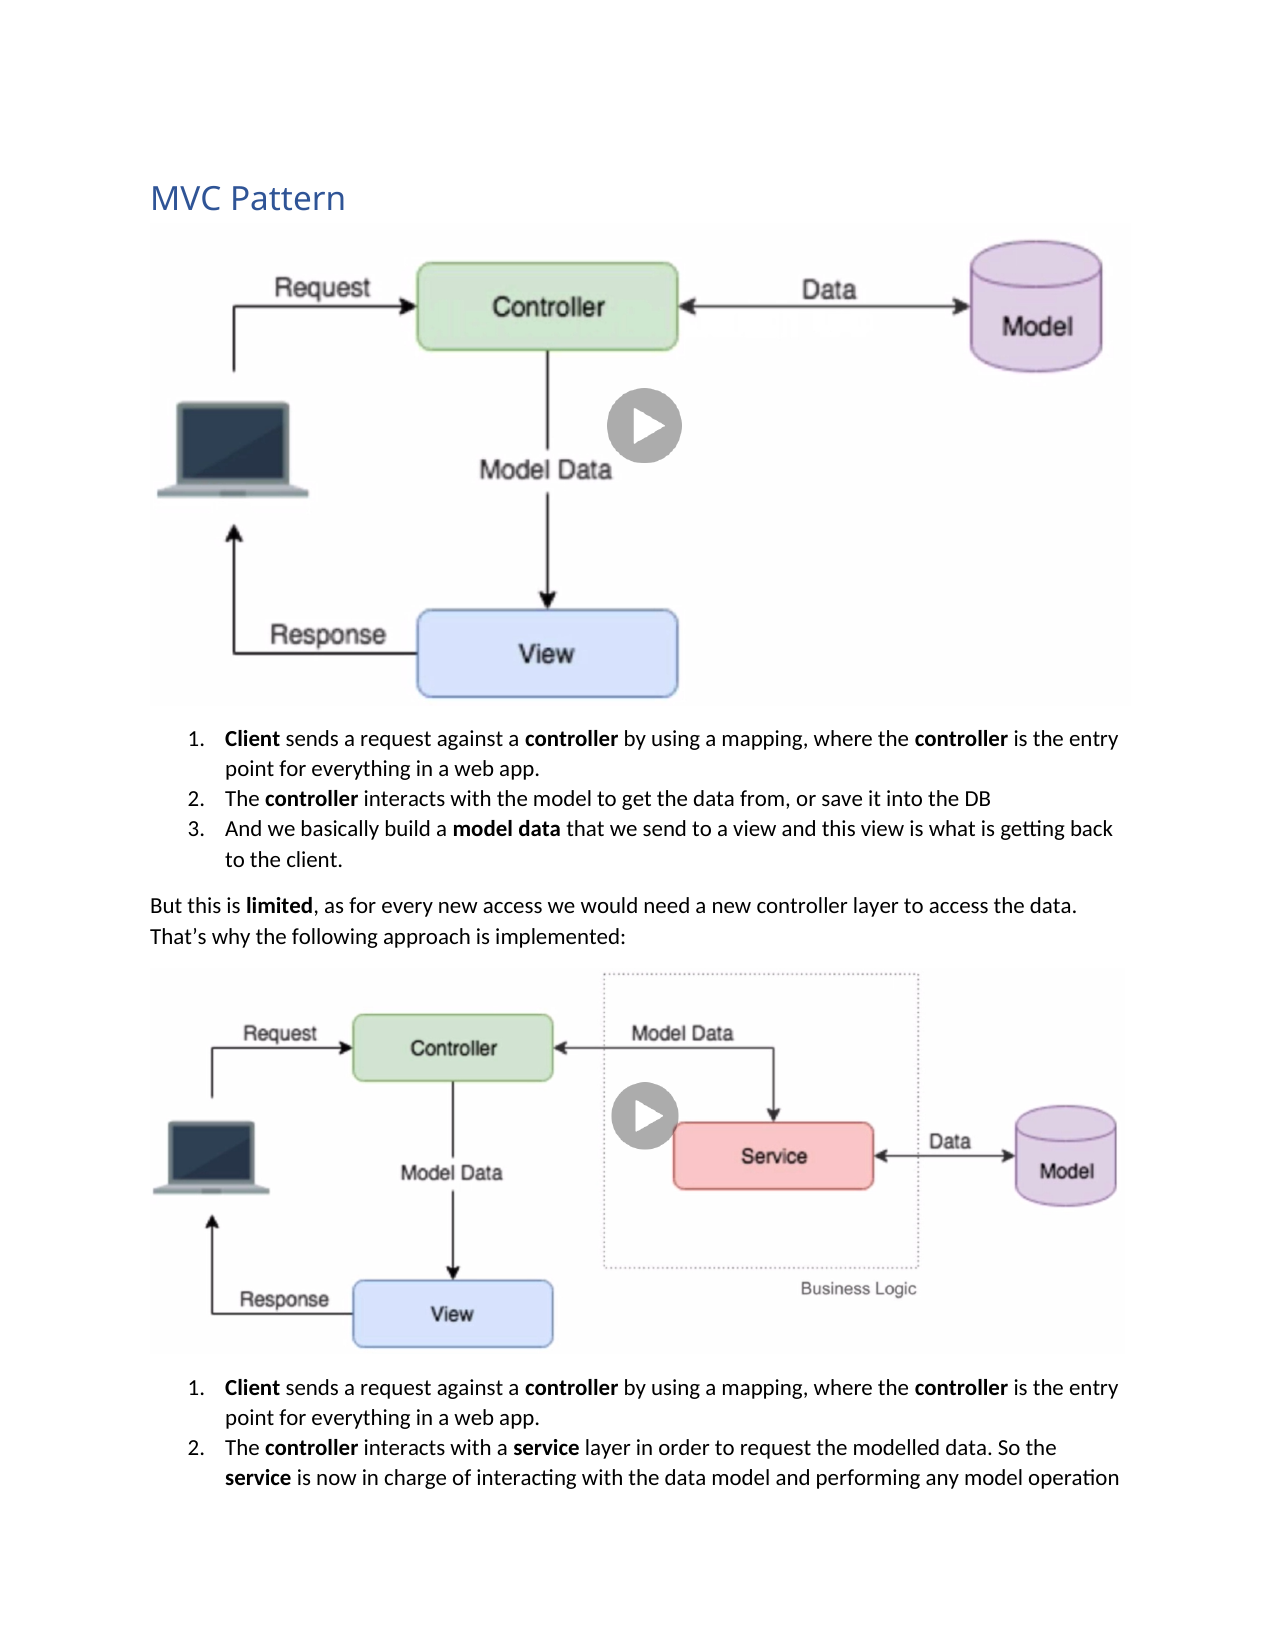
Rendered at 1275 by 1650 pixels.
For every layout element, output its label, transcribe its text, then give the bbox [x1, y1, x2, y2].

list The controller interacts with a service layer in order to request the modelled data. So the service is now in charge of interacting with the data model and performing any model operation [187, 1433, 1125, 1491]
list And we basically build a model data that we send to a view and this view is what is getting back to the client. [187, 814, 1125, 873]
list The controller interacts with the model to get the data from, or save it into the DB [187, 784, 1125, 812]
list Client sends a request against a controller by using a mapping, where the controller is the entry point for everything in a web app. [187, 724, 1125, 782]
picture [150, 223, 1131, 706]
text But this is limited, as for every new access we would need a new controller layer to access the data. That’s why the following approach is implemented: [150, 892, 1125, 950]
list Client sends a request against a controller by using a mapping, where the controller is the entry point for everything in a web app. [187, 1373, 1125, 1431]
picture [150, 968, 1125, 1354]
subtitle MVC Pattern [150, 175, 1125, 220]
